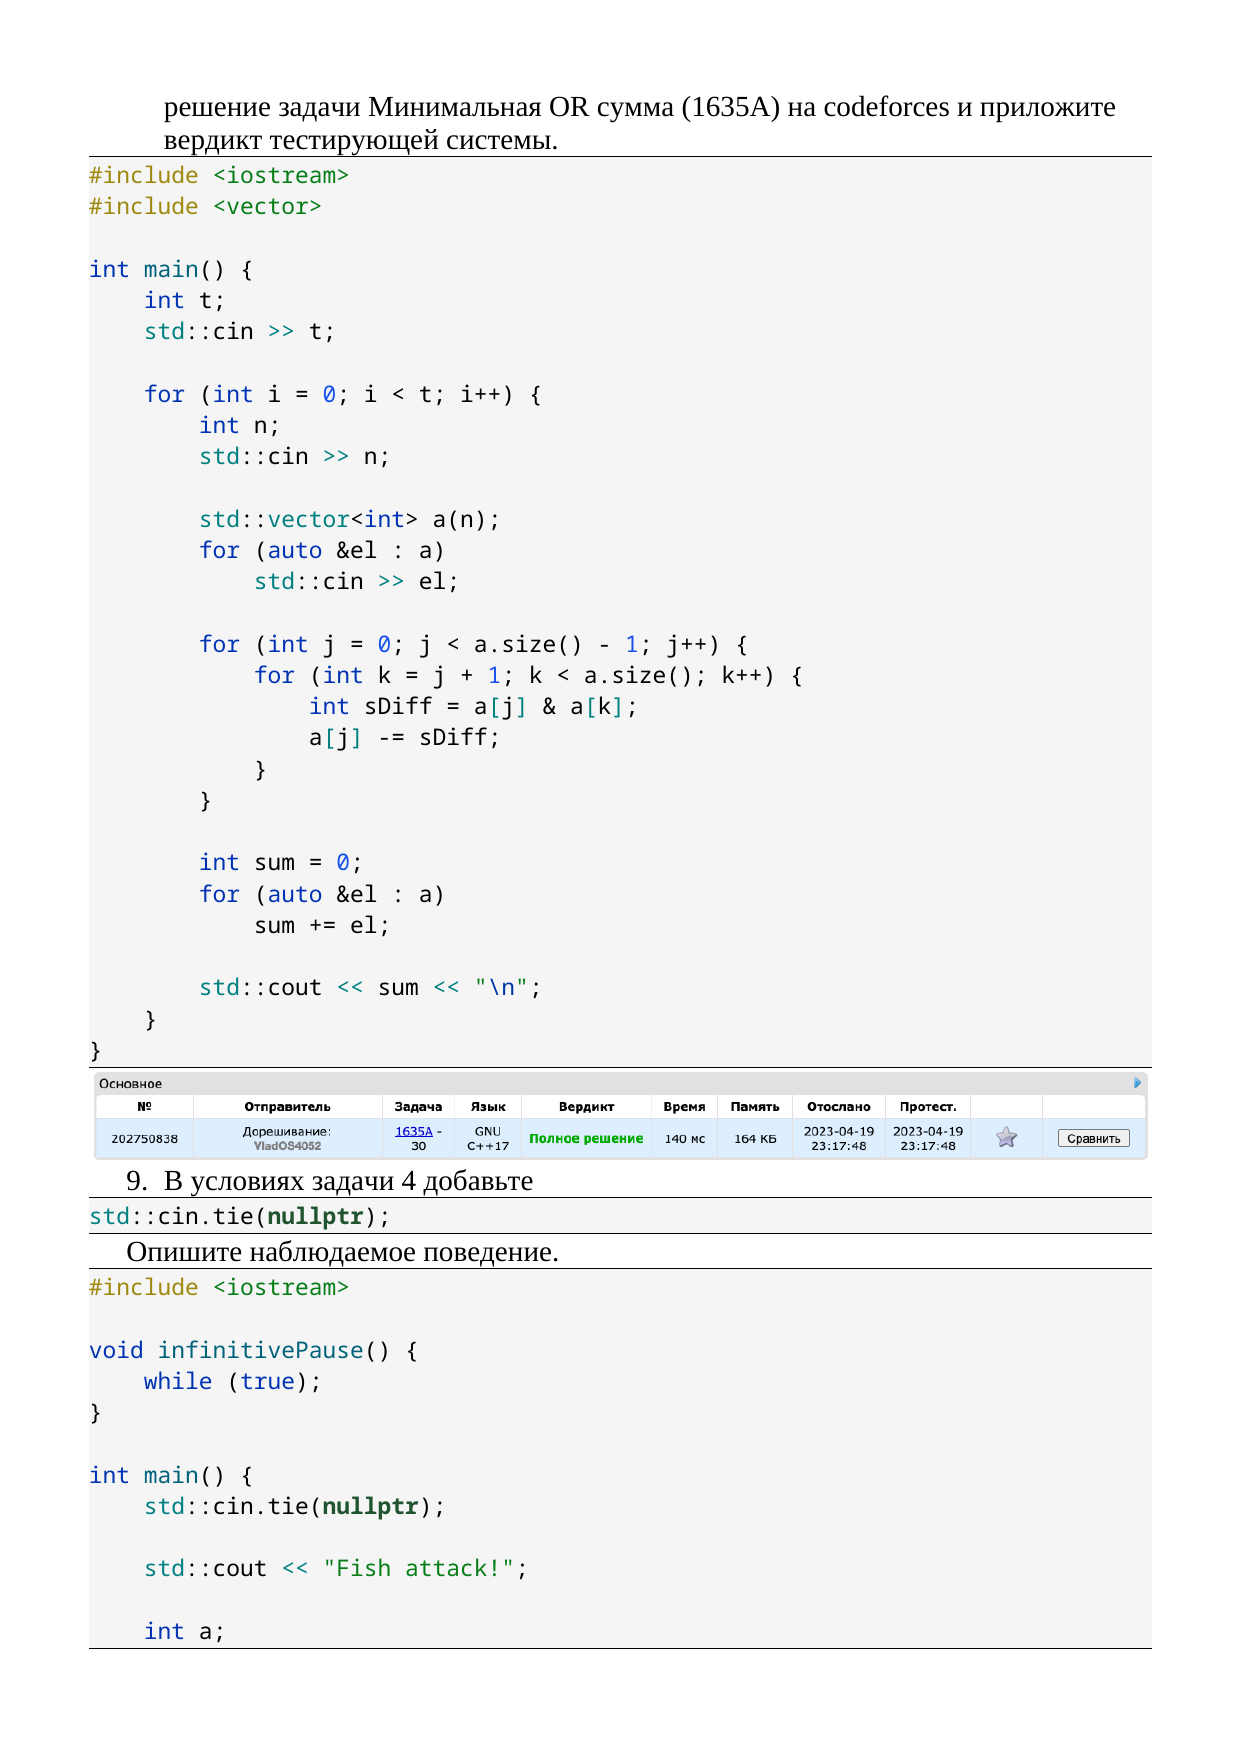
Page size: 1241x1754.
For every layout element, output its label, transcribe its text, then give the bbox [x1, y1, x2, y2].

text Опишите наблюдаемое поведение. [89, 1234, 1152, 1268]
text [89, 1269, 1152, 1648]
picture [88, 1068, 1152, 1164]
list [126, 89, 1152, 156]
text std::cin.tie(nullptr); [89, 1198, 1152, 1233]
text #include <iostream> #include <vector> int main() { int t; std::cin >> t; for (int i = 0; i < t; i++) { int n; std::cin >> n; std::vector<int> a(n); for (auto &el : a) std::cin >> el; for (int j = 0; j < a.size() - 1; j++) { for (int k = j + 1; k < a.size(); k++) { int sDiff = a[j] & a[k]; a[j] -= sDiff; } } int sum = 0; for (auto &el : a) sum += el; std::cout << sum << "\n"; } } [89, 157, 1152, 1067]
list В условиях задачи 4 добавьте [126, 1164, 1152, 1197]
